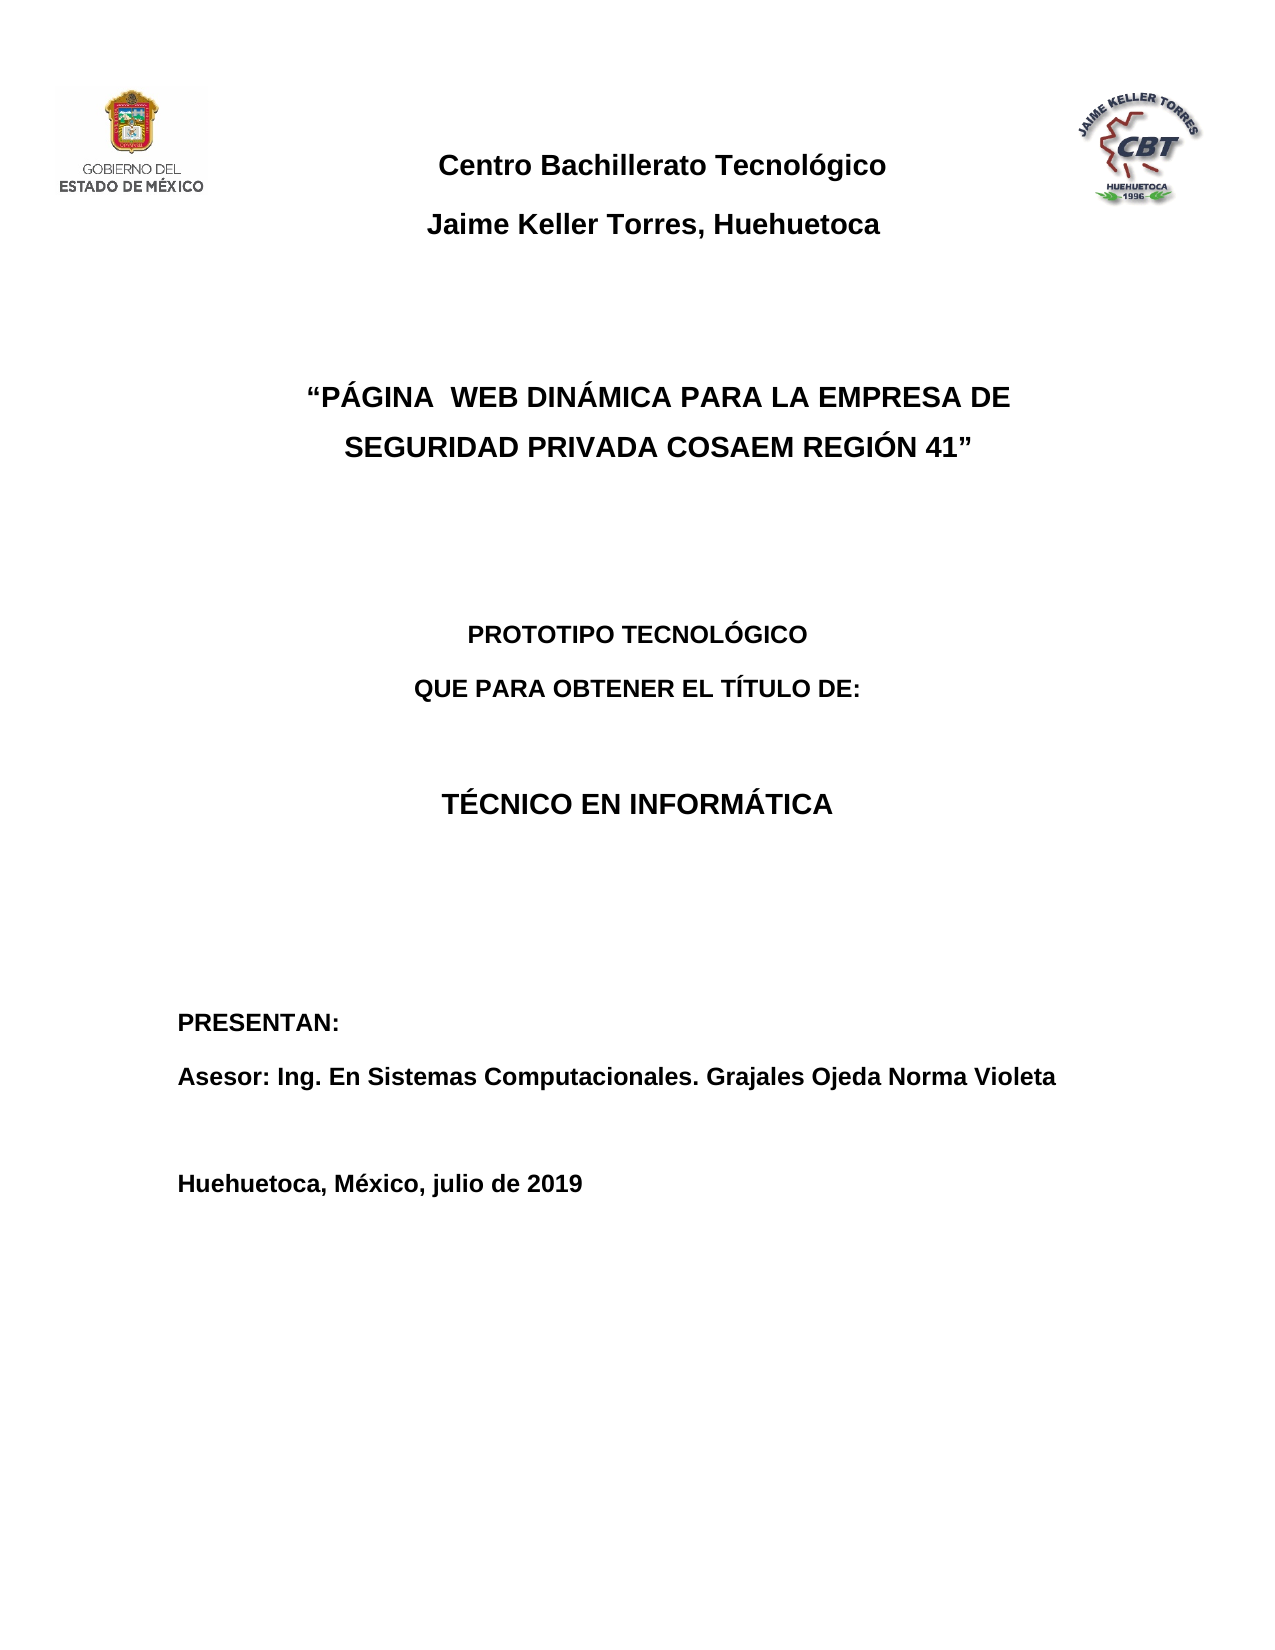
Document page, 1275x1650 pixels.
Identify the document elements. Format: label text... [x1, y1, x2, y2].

text PROTOTIPO TECNOLÓGICO [177, 620, 1098, 648]
text PRESENTAN: [177, 1008, 1098, 1037]
list “PÁGINA WEB DINÁMICA PARA LA EMPRESA DE SEGURIDAD PRIVADA COSAEM REGIÓN 41” [219, 379, 1098, 463]
text QUE PARA OBTENER EL TÍTULO DE: [177, 674, 1098, 702]
text Jaime Keller Torres, Huehuetoca [177, 207, 1098, 241]
picture [1068, 87, 1210, 211]
text Centro Bachillerato Tecnológico [209, 148, 1098, 181]
text Huehuetoca, México, julio de 2019 [177, 1169, 1098, 1198]
text Asesor: Ing. En Sistemas Computacionales. Grajales Ojeda Norma Violeta [177, 1062, 1098, 1090]
picture [55, 86, 209, 195]
text TÉCNICO EN INFORMÁTICA [177, 787, 1098, 820]
